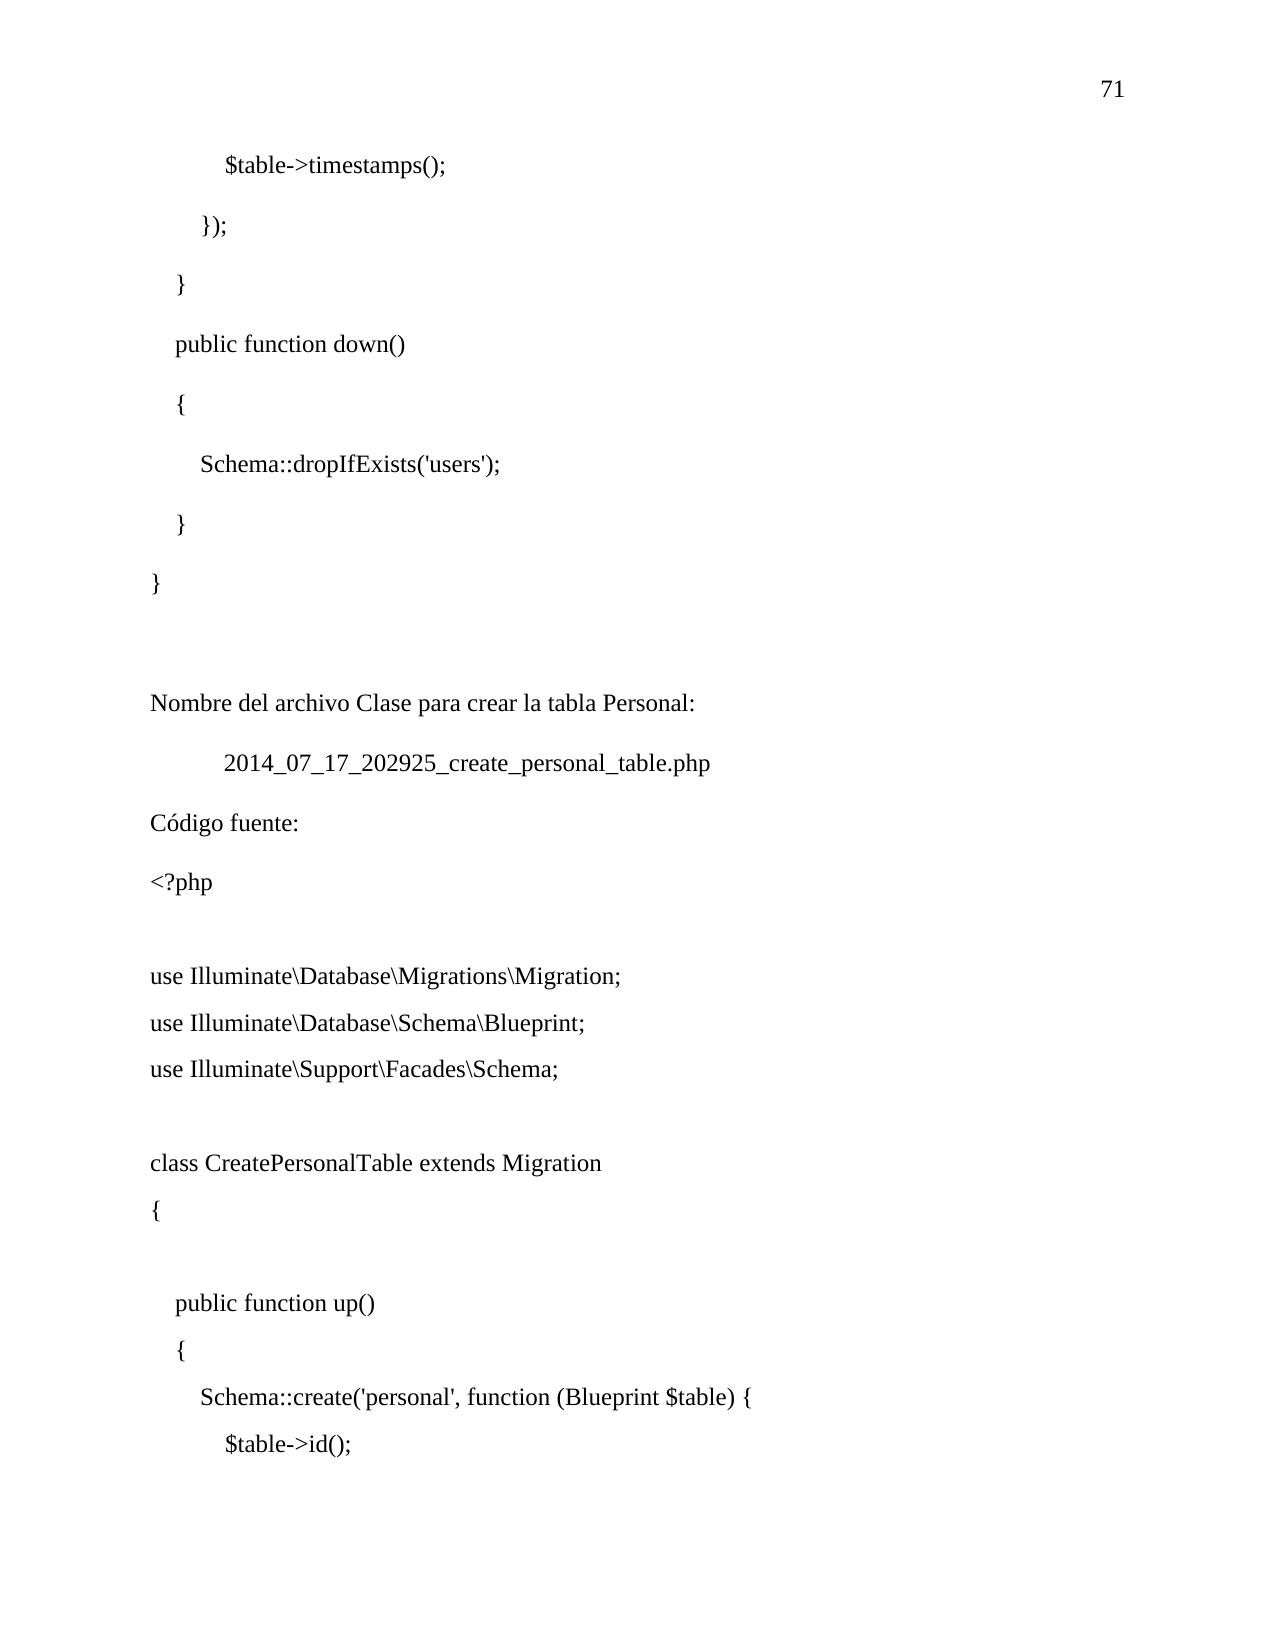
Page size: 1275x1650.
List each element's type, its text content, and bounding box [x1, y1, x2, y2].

text <?php [150, 867, 1125, 896]
text 2014_07_17_202925_create_personal_table.php [150, 748, 1125, 777]
text Schema::create('personal', function (Blueprint $table) { [150, 1382, 1125, 1411]
text } [150, 269, 1125, 298]
text { [150, 1195, 1125, 1224]
text } [150, 509, 1125, 537]
text public function down() [150, 329, 1125, 358]
text } [150, 568, 1125, 597]
text }); [150, 210, 1125, 238]
text { [150, 389, 1125, 418]
text Schema::dropIfExists('users'); [150, 449, 1125, 478]
text use Illuminate\Database\Schema\Blueprint; [150, 1008, 1125, 1037]
text use Illuminate\Support\Facades\Schema; [150, 1054, 1125, 1083]
text $table->id(); [150, 1429, 1125, 1457]
text Nombre del archivo Clase para crear la tabla Personal: [150, 688, 1125, 717]
text { [150, 1335, 1125, 1364]
text class CreatePersonalTable extends Migration [150, 1148, 1125, 1177]
text use Illuminate\Database\Migrations\Migration; [150, 961, 1125, 990]
text Código fuente: [150, 808, 1125, 836]
text public function up() [150, 1288, 1125, 1317]
text $table->timestamps(); [150, 150, 1125, 179]
